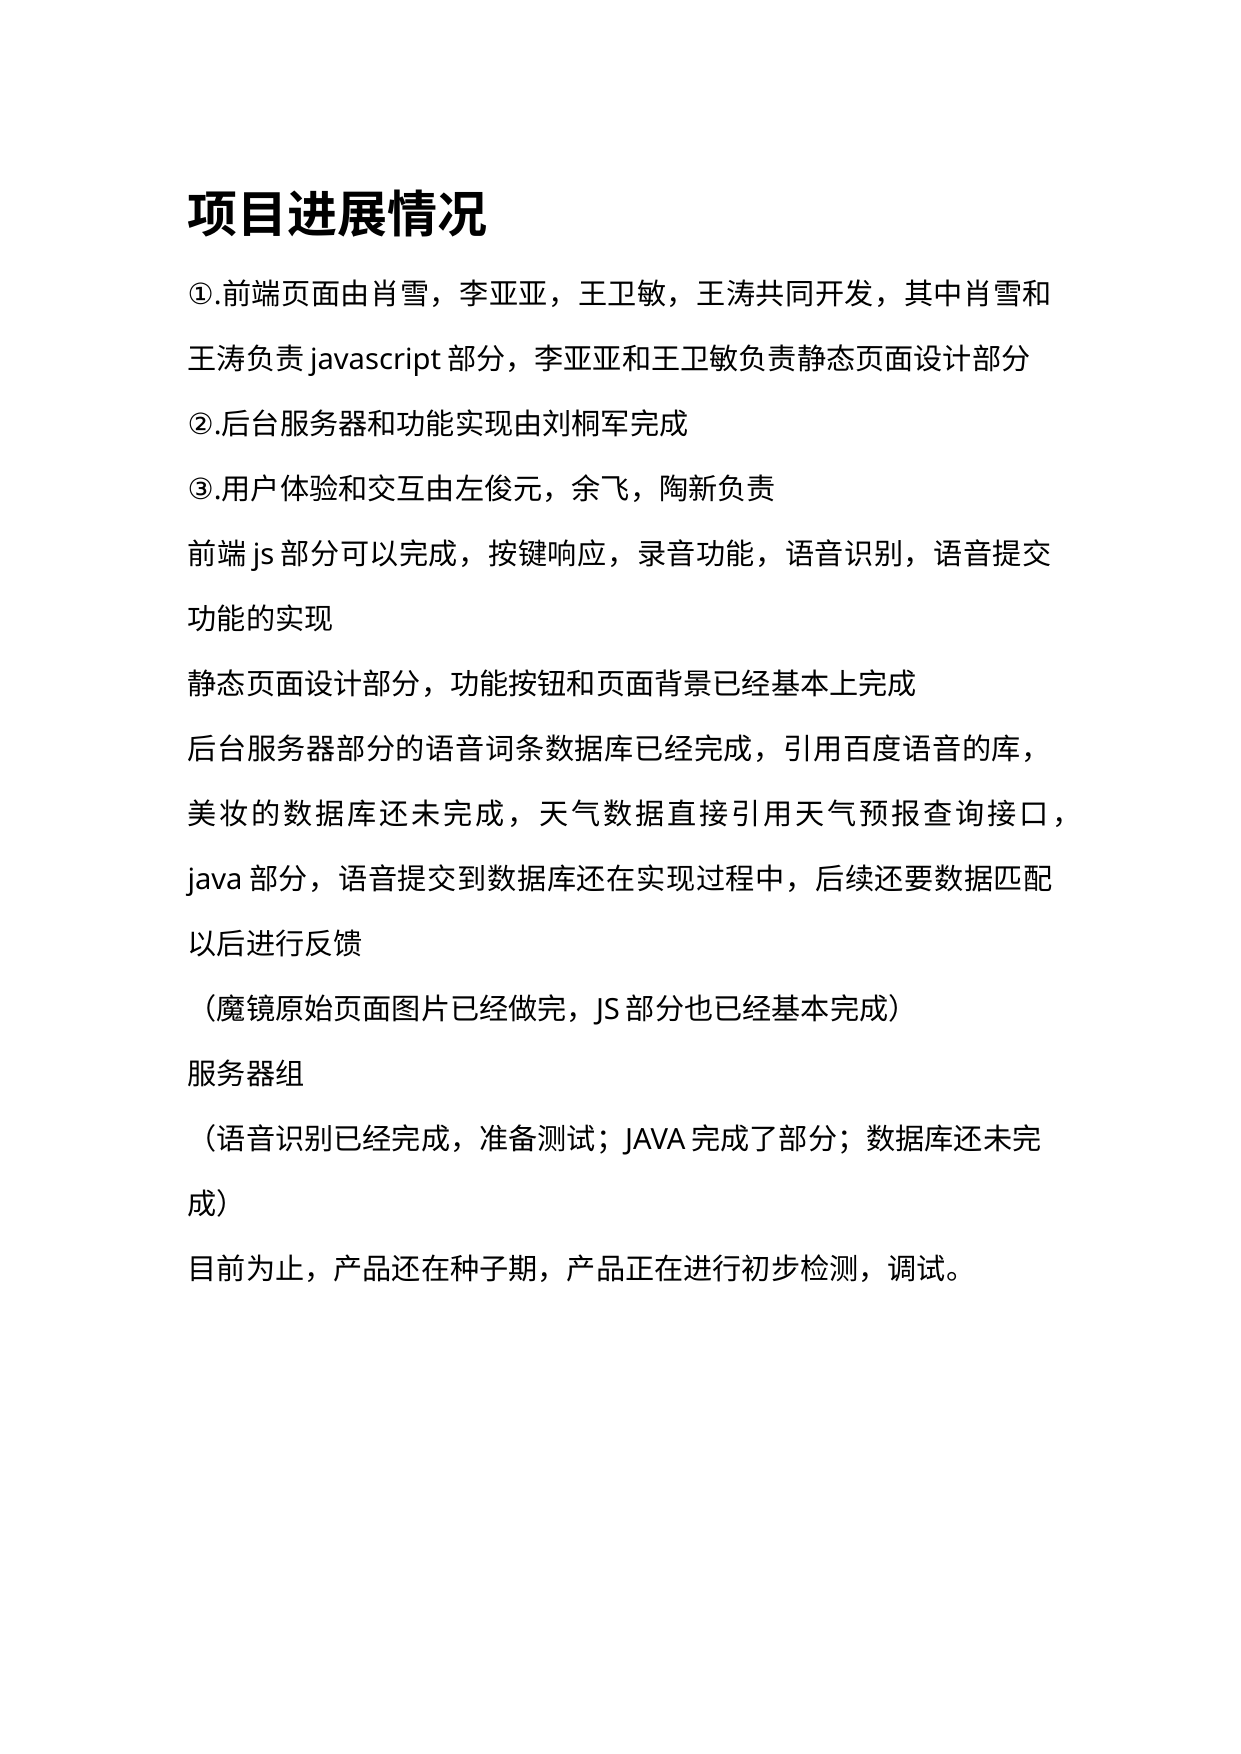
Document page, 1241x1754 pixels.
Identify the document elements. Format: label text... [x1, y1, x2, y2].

text 目前为止，产品还在种子期，产品正在进行初步检测，调试。 [187, 1234, 1053, 1299]
text 静态页面设计部分，功能按钮和页面背景已经基本上完成 [187, 649, 1053, 714]
text ①.前端页面由肖雪，李亚亚，王卫敏，王涛共同开发，其中肖雪和王涛负责javascript部分，李亚亚和王卫敏负责静态页面设计部分 [187, 259, 1053, 389]
text ②.后台服务器和功能实现由刘桐军完成 [187, 389, 1053, 454]
text （魔镜原始页面图片已经做完，JS部分也已经基本完成） [187, 974, 1053, 1039]
text 服务器组 [187, 1039, 1053, 1104]
text ③.用户体验和交互由左俊元，余飞，陶新负责 [187, 454, 1053, 519]
text 前端js部分可以完成，按键响应，录音功能，语音识别，语音提交功能的实现 [187, 519, 1053, 649]
text 后台服务器部分的语音词条数据库已经完成，引用百度语音的库，美妆的数据库还未完成，天气数据直接引用天气预报查询接口，java部分，语音提交到数据库还在实现过程中，后续还要数据匹配以后进行反馈 [187, 714, 1053, 974]
text （语音识别已经完成，准备测试；JAVA完成了部分；数据库还未完成） [187, 1104, 1053, 1234]
text 项目进展情况 [187, 162, 1053, 259]
